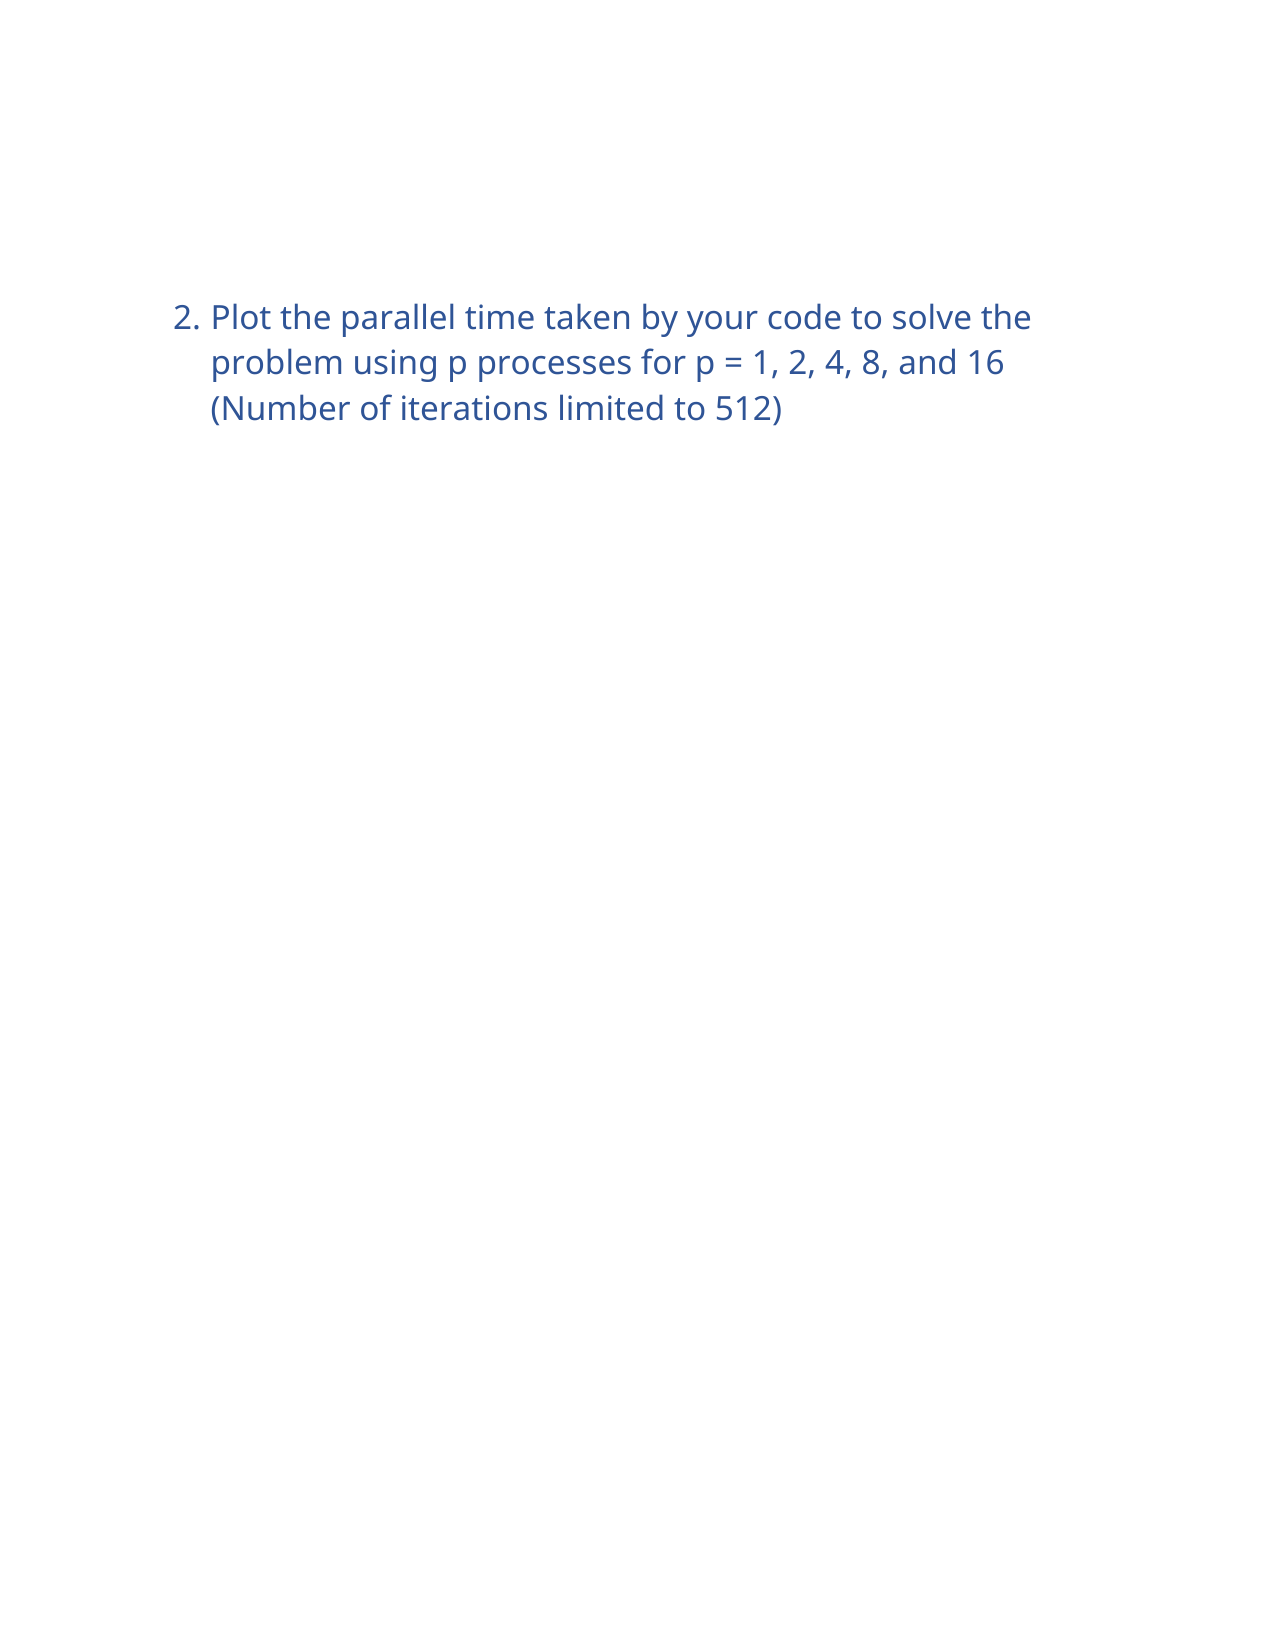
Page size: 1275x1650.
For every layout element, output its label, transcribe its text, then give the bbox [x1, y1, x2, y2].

list Plot the parallel time taken by your code to solve the problem using p processes for p = 1, 2, 4, 8, and 16 (Number of iterations limited to 512) [173, 294, 1125, 430]
